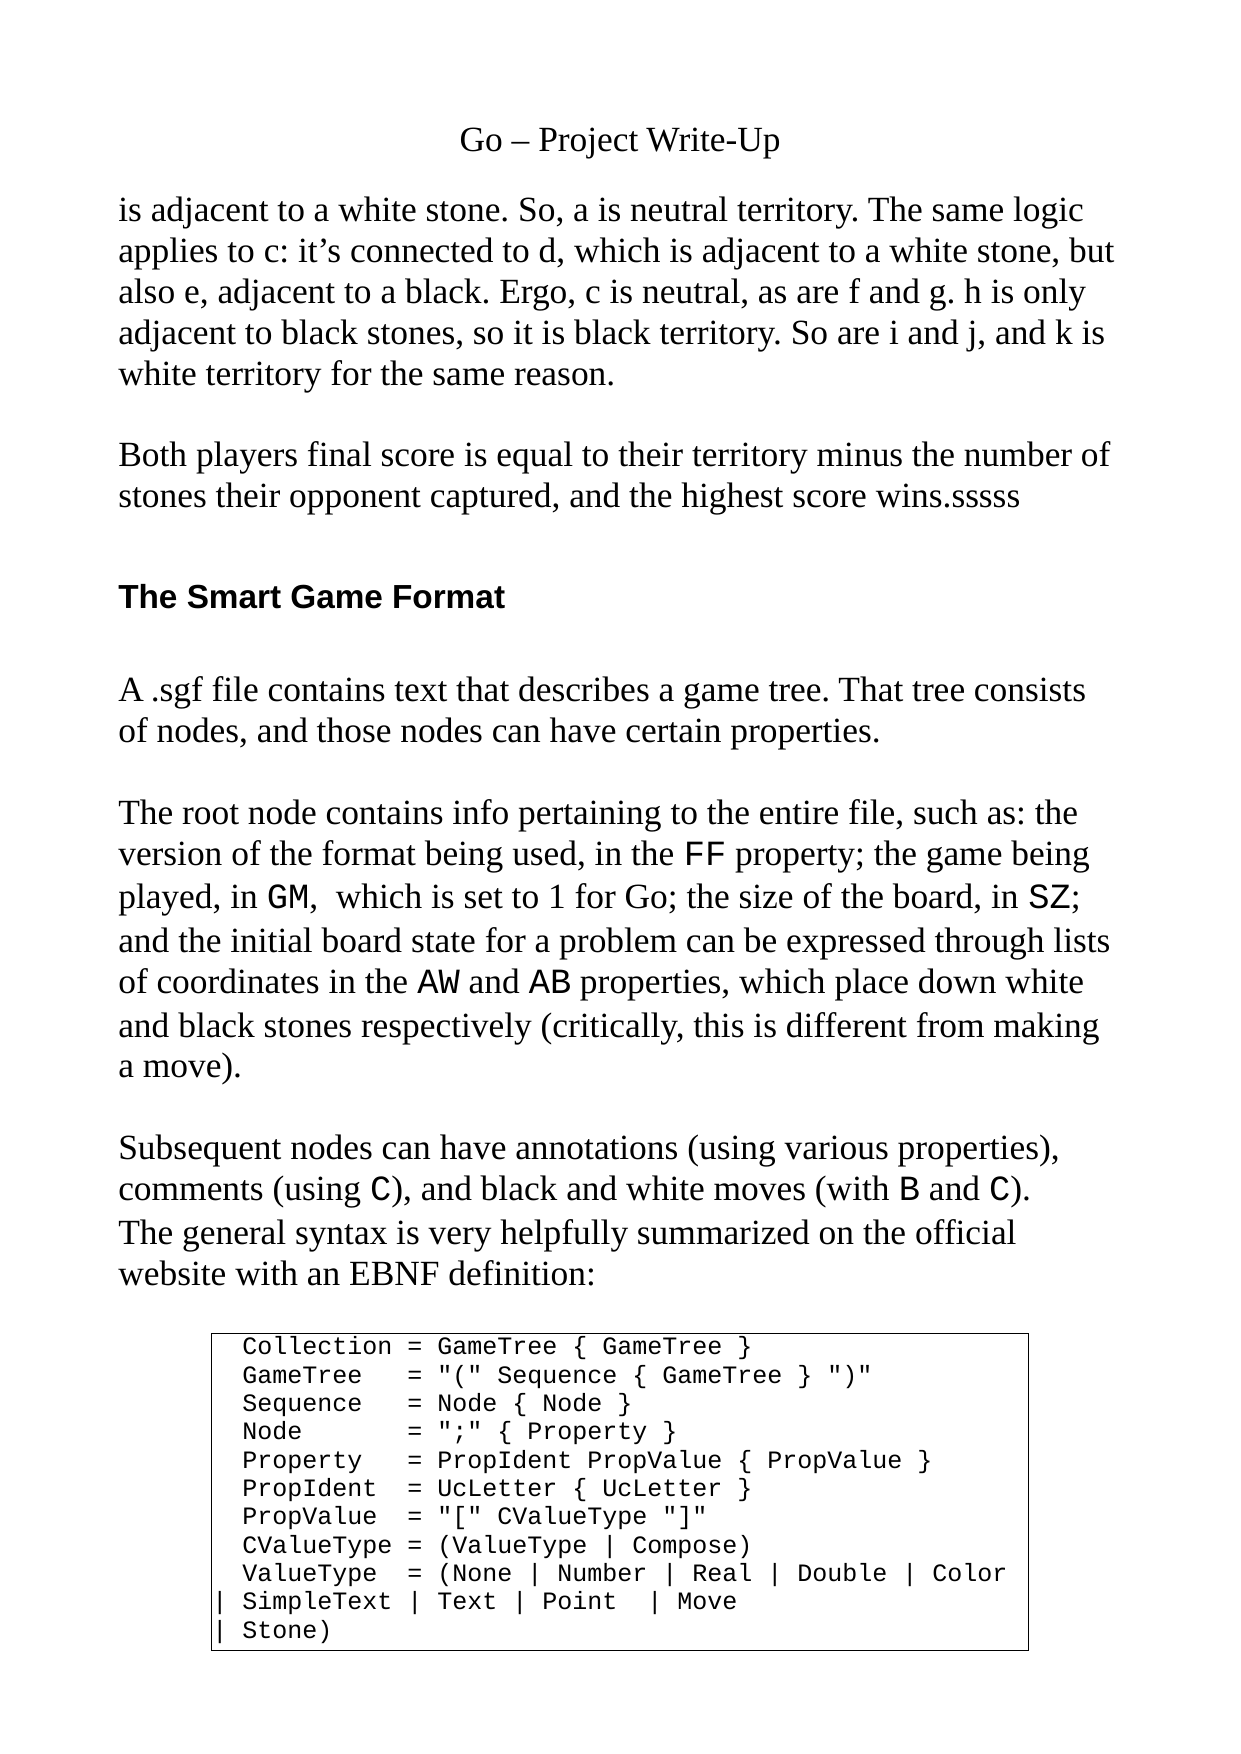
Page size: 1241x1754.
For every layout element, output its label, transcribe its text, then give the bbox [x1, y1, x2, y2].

text Both players final score is equal to their territory minus the number of stones their opponent captured, and the highest score wins.sssss [118, 433, 1122, 515]
text The root node contains info pertaining to the entire file, such as: the version of the format being used, in the FF property; the game being played, in GM, which is set to 1 for Go; the size of the board, in SZ; and the initial board state for a problem can be expressed through lists of coordinates in the AW and AB properties, which place down white and black stones respectively (critically, this is different from making a move). [118, 791, 1122, 1086]
text Subsequent nodes can have annotations (using various properties), comments (using C), and black and white moves (with B and C). [118, 1126, 1122, 1211]
text The general syntax is very helpfully summarized on the official website with an EBNF definition: [118, 1211, 1122, 1293]
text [118, 188, 1122, 393]
subtitle The Smart Game Format [118, 577, 1122, 615]
text A .sgf file contains text that describes a game tree. That tree consists of nodes, and those nodes can have certain properties. [118, 668, 1122, 750]
